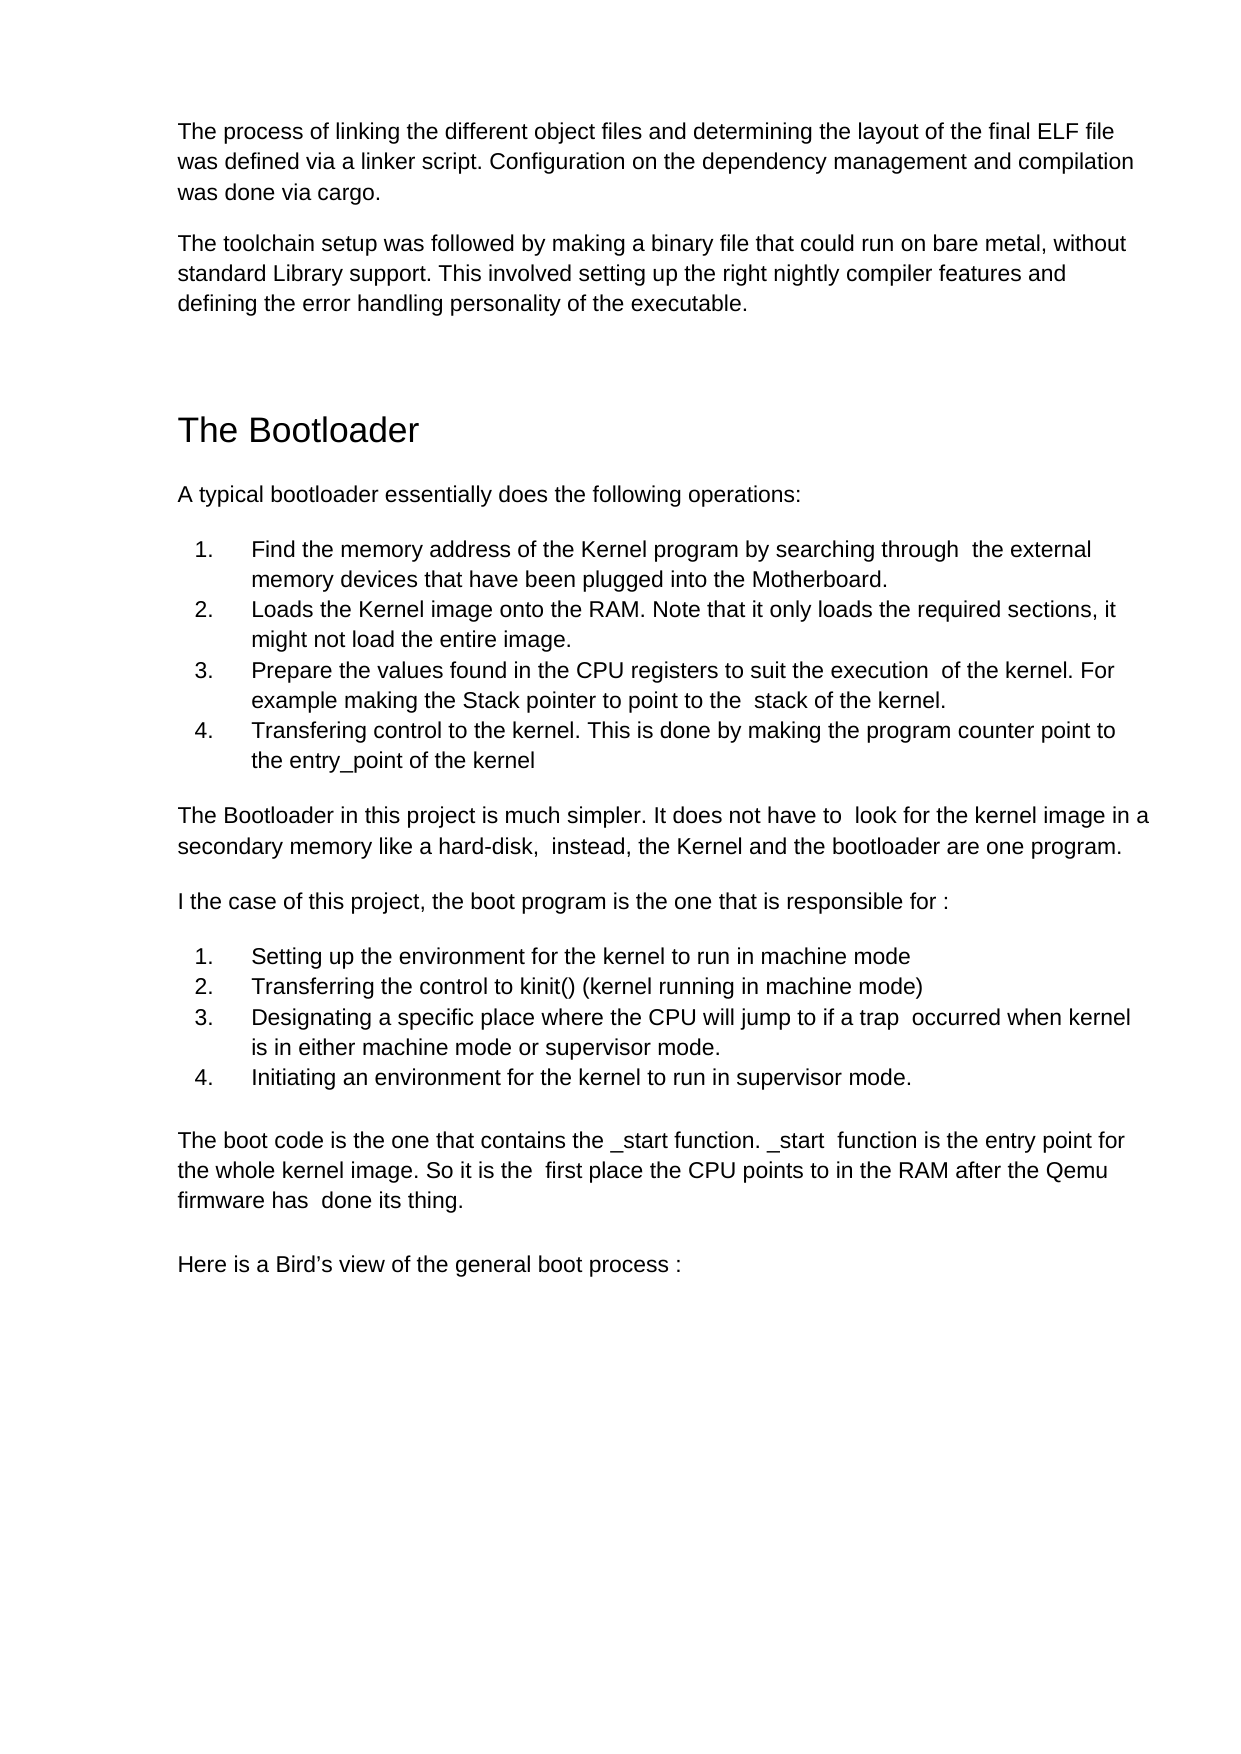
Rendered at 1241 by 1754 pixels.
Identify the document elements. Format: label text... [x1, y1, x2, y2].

text The process of linking the different object files and determining the layout of the final ELF file was defined via a linker script. Configuration on the dependency management and compilation was done via cargo. [177, 118, 1152, 205]
text I the case of this project, the boot program is the one that is responsible for : [177, 888, 1152, 914]
list Setting up the environment for the kernel to run in machine mode [213, 943, 1152, 969]
text A typical bootloader essentially does the following operations: [177, 481, 1152, 507]
text The boot code is the one that contains the _start function. _start function is the entry point for the whole kernel image. So it is the first place the CPU points to in the RAM after the Qemu firmware has done its thing. [177, 1127, 1152, 1214]
list Prepare the values found in the CPU registers to suit the execution of the kernel. For example making the Stack pointer to point to the stack of the kernel. [213, 657, 1152, 713]
text The toolchain setup was followed by making a binary file that could run on bare metal, without standard Library support. This involved setting up the right nightly compiler features and defining the error handling personality of the executable. [177, 229, 1152, 316]
list Loads the Kernel image onto the RAM. Note that it only loads the required sections, it might not load the entire image. [213, 596, 1152, 653]
list Designating a specific place where the CPU will jump to if a trap occurred when kernel is in either machine mode or supervisor mode. [213, 1003, 1152, 1060]
text The Bootloader in this project is much simpler. It does not have to look for the kernel image in a secondary memory like a hard-disk, instead, the Kernel and the bootloader are one program. [177, 802, 1152, 859]
list Transfering control to the kernel. This is done by making the program counter point to the entry_point of the kernel [213, 717, 1152, 773]
text Here is a Bird’s view of the general boot process : [177, 1251, 1152, 1277]
list Initiating an environment for the kernel to run in supervisor mode. [213, 1064, 1152, 1090]
list Find the memory address of the Kernel program by searching through the external memory devices that have been plugged into the Motherboard. [213, 536, 1152, 592]
subtitle The Bootloader [177, 409, 1152, 449]
list Transferring the control to kinit() (kernel running in machine mode) [213, 973, 1152, 999]
